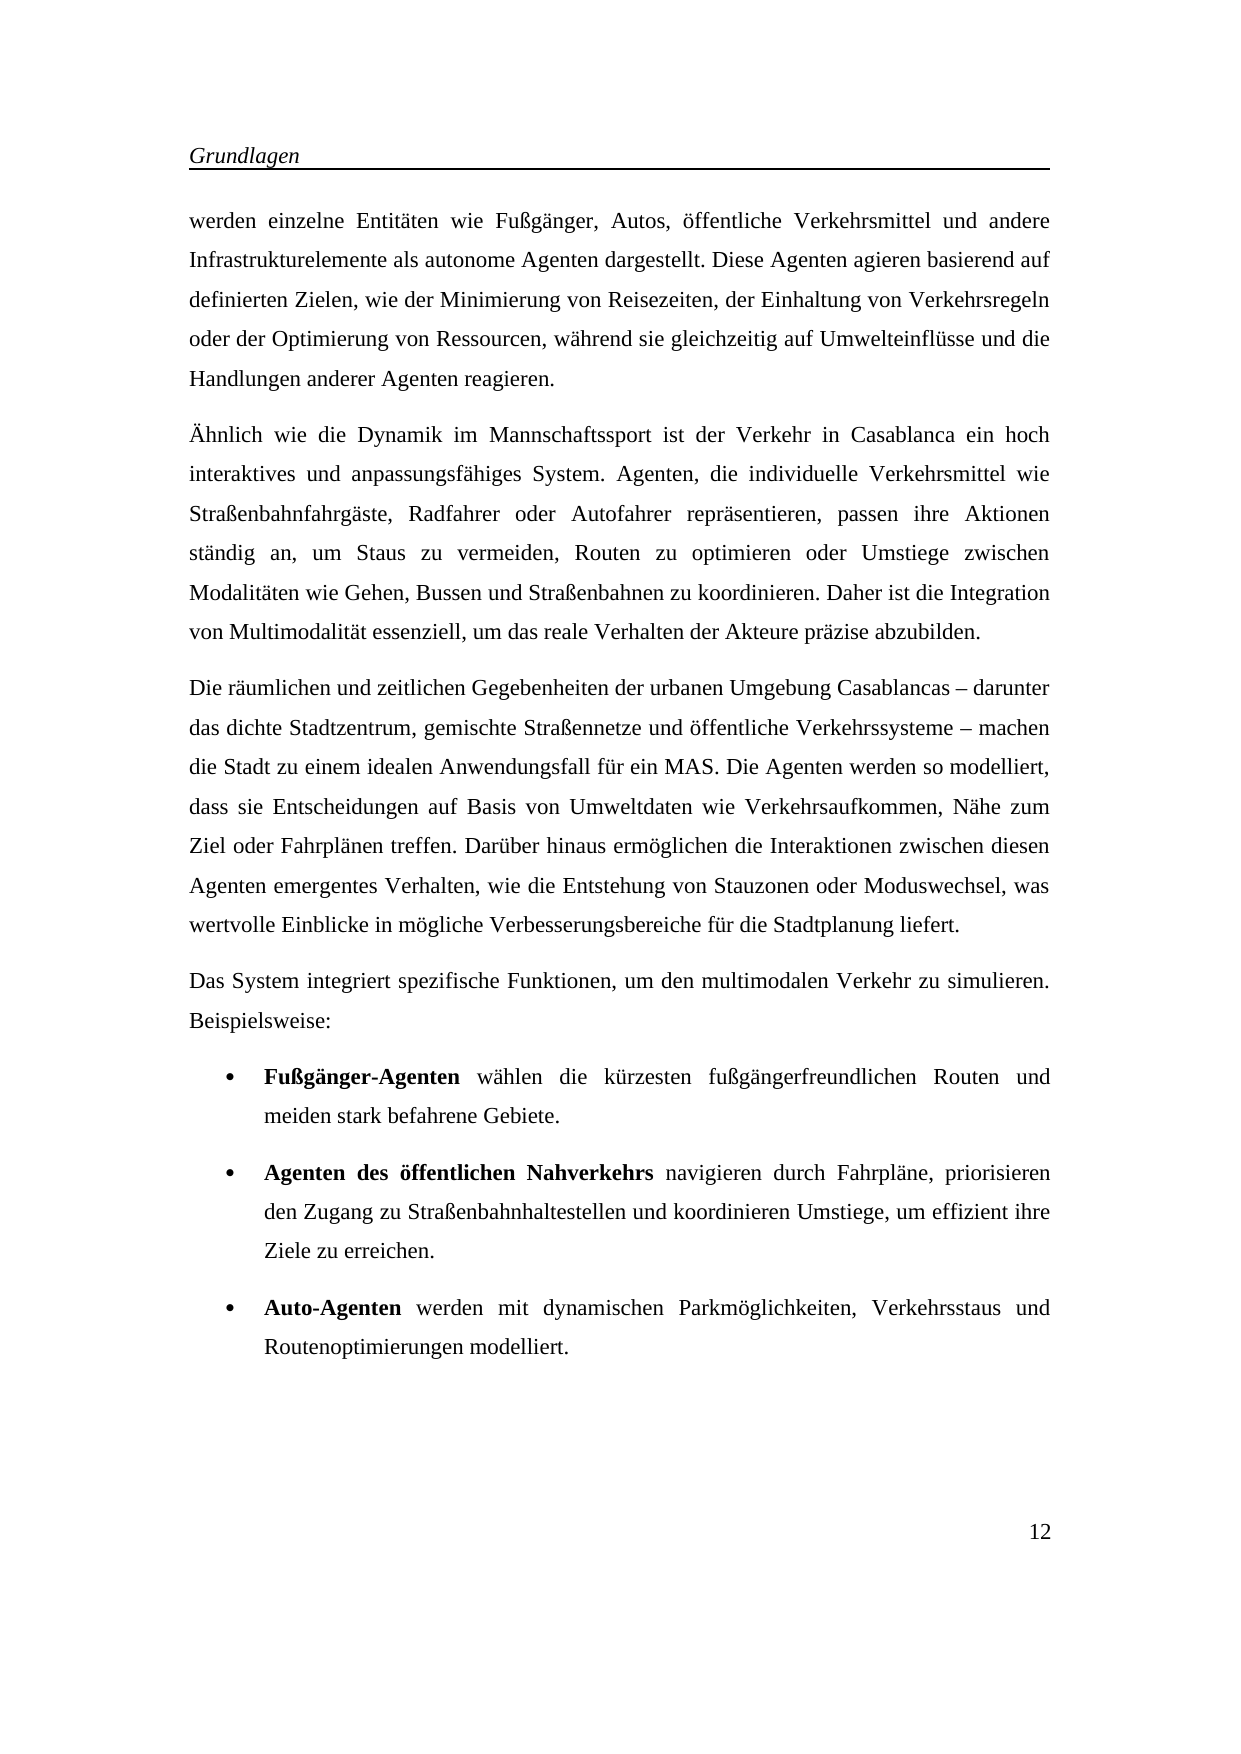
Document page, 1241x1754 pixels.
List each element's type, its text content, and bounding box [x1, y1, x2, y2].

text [189, 207, 1051, 391]
list Agenten des öffentlichen Nahverkehrs navigieren durch Fahrpläne, priorisieren den Zugang zu Straßenbahnhaltestellen und koordinieren Umstiege, um effizient ihre Ziele zu erreichen. [226, 1159, 1051, 1264]
text Die räumlichen und zeitlichen Gegebenheiten der urbanen Umgebung Casablancas – darunter das dichte Stadtzentrum, gemischte Straßennetze und öffentliche Verkehrssysteme – machen die Stadt zu einem idealen Anwendungsfall für ein MAS. Die Agenten werden so modelliert, dass sie Entscheidungen auf Basis von Umweltdaten wie Verkehrsaufkommen, Nähe zum Ziel oder Fahrplänen treffen. Darüber hinaus ermöglichen die Interaktionen zwischen diesen Agenten emergentes Verhalten, wie die Entstehung von Stauzonen oder Moduswechsel, was wertvolle Einblicke in mögliche Verbesserungsbereiche für die Stadtplanung liefert. [189, 674, 1051, 938]
list Fußgänger-Agenten wählen die kürzesten fußgängerfreundlichen Routen und meiden stark befahrene Gebiete. [226, 1063, 1051, 1129]
list Auto-Agenten werden mit dynamischen Parkmöglichkeiten, Verkehrsstaus und Routenoptimierungen modelliert. [226, 1294, 1051, 1359]
text Ähnlich wie die Dynamik im Mannschaftssport ist der Verkehr in Casablanca ein hoch interaktives und anpassungsfähiges System. Agenten, die individuelle Verkehrsmittel wie Straßenbahnfahrgäste, Radfahrer oder Autofahrer repräsentieren, passen ihre Aktionen ständig an, um Staus zu vermeiden, Routen zu optimieren oder Umstiege zwischen Modalitäten wie Gehen, Bussen und Straßenbahnen zu koordinieren. Daher ist die Integration von Multimodalität essenziell, um das reale Verhalten der Akteure präzise abzubilden. [189, 421, 1051, 644]
text Das System integriert spezifische Funktionen, um den multimodalen Verkehr zu simulieren. Beispielsweise: [189, 967, 1051, 1033]
